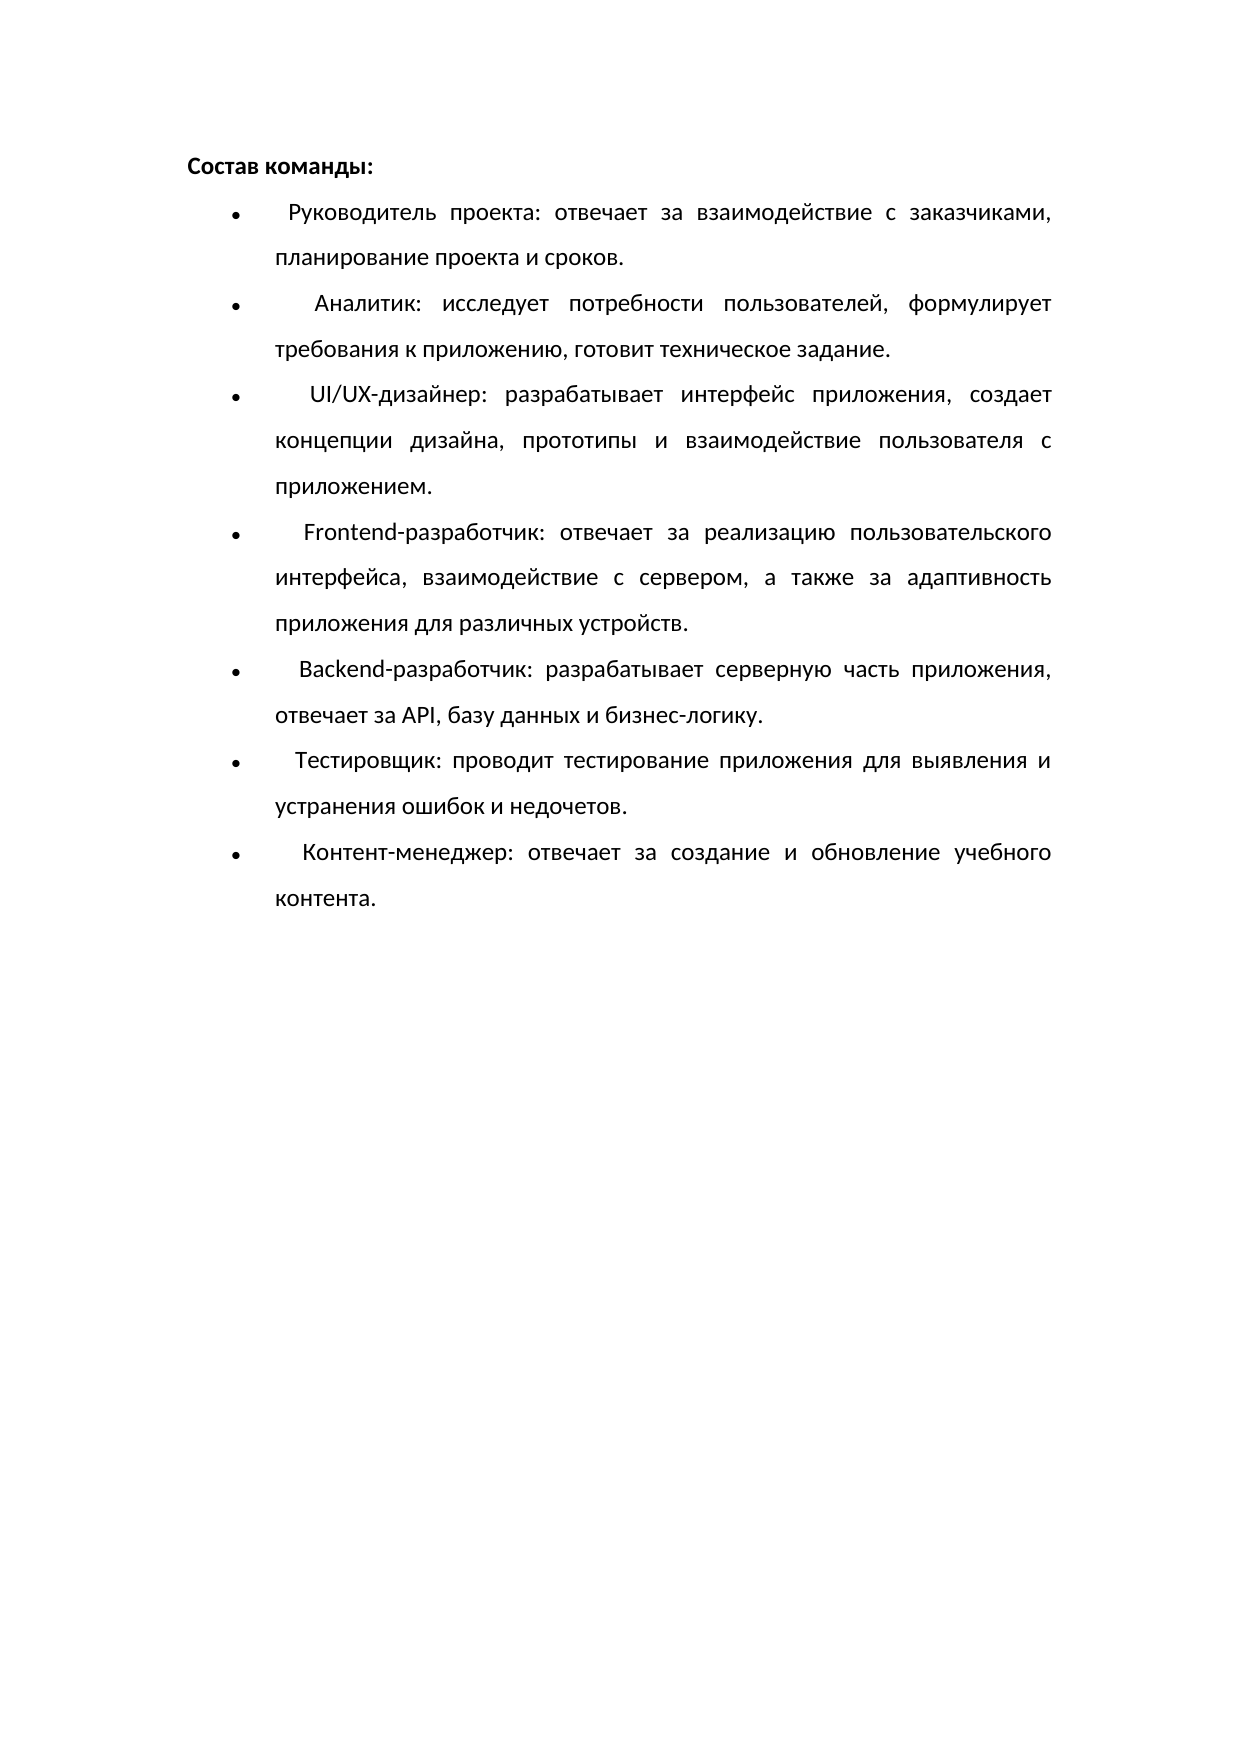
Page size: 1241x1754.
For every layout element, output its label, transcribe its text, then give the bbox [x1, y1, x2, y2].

list Аналитик: исследует потребности пользователей, формулирует требования к приложению, готовит техническое задание. [231, 287, 1053, 363]
list Состав команды: [187, 150, 1053, 181]
list UI/UX-дизайнер: разрабатывает интерфейс приложения, создает концепции дизайна, прототипы и взаимодействие пользователя с приложением. [231, 379, 1053, 501]
list Frontend-разработчик: отвечает за реализацию пользовательского интерфейса, взаимодействие с сервером, а также за адаптивность приложения для различных устройств. [231, 516, 1053, 638]
list Тестировщик: проводит тестирование приложения для выявления и устранения ошибок и недочетов. [231, 744, 1053, 821]
list Контент-менеджер: отвечает за создание и обновление учебного контента. [231, 836, 1053, 912]
list Backend-разработчик: разрабатывает серверную часть приложения, отвечает за API, базу данных и бизнес-логику. [231, 653, 1053, 729]
list Руководитель проекта: отвечает за взаимодействие с заказчиками, планирование проекта и сроков. [231, 196, 1053, 272]
